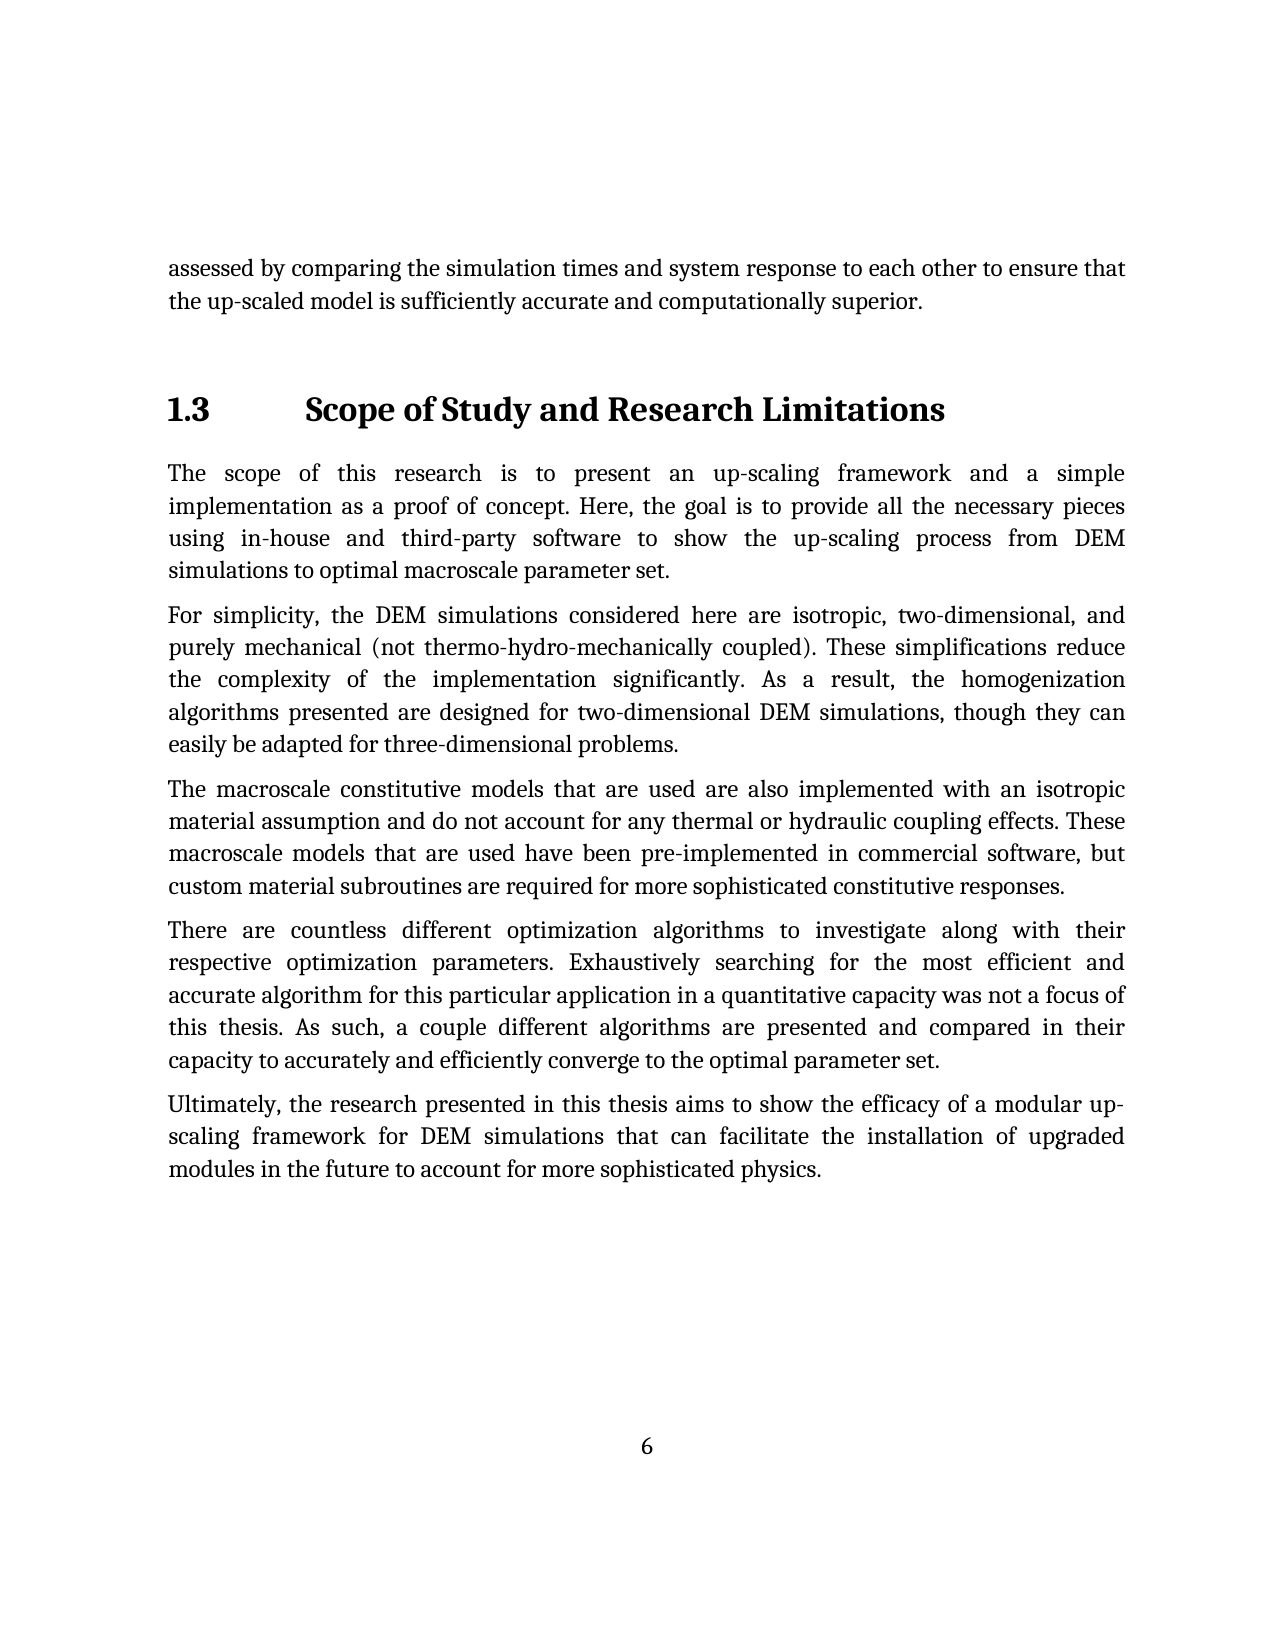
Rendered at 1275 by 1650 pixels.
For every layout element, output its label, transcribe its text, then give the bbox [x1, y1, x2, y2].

text For simplicity, the DEM simulations considered here are isotropic, two-dimensional, and purely mechanical (not thermo-hydro-mechanically coupled). These simplifications reduce the complexity of the implementation significantly. As a result, the homogenization algorithms presented are designed for two-dimensional DEM simulations, though they can easily be adapted for three-dimensional problems. [167, 601, 1127, 759]
text Ultimately, the research presented in this thesis aims to show the efficacy of a modular up-scaling framework for DEM simulations that can facilitate the installation of upgraded modules in the future to account for more sophisticated physics. [167, 1090, 1127, 1183]
subtitle 1.3 Scope of Study and Research Limitations [167, 389, 1137, 430]
text The macroscale constitutive models that are used are also implemented with an isotropic material assumption and do not account for any thermal or hydraulic coupling effects. These macroscale models that are used have been pre-implemented in commercial software, but custom material subroutines are required for more sophisticated constitutive responses. [167, 774, 1127, 900]
text There are countless different optimization algorithms to investigate along with their respective optimization parameters. Exhaustively searching for the most efficient and accurate algorithm for this particular application in a quantitative capacity was not a focus of this thesis. As such, a couple different algorithms are presented and compared in their capacity to accurately and efficiently converge to the optimal parameter set. [167, 916, 1127, 1074]
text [167, 254, 1127, 315]
text The scope of this research is to present an up-scaling framework and a simple implementation as a proof of concept. Here, the goal is to provide all the necessary pieces using in-house and third-party software to show the up-scaling process from DEM simulations to optimal macroscale parameter set. [167, 459, 1127, 585]
